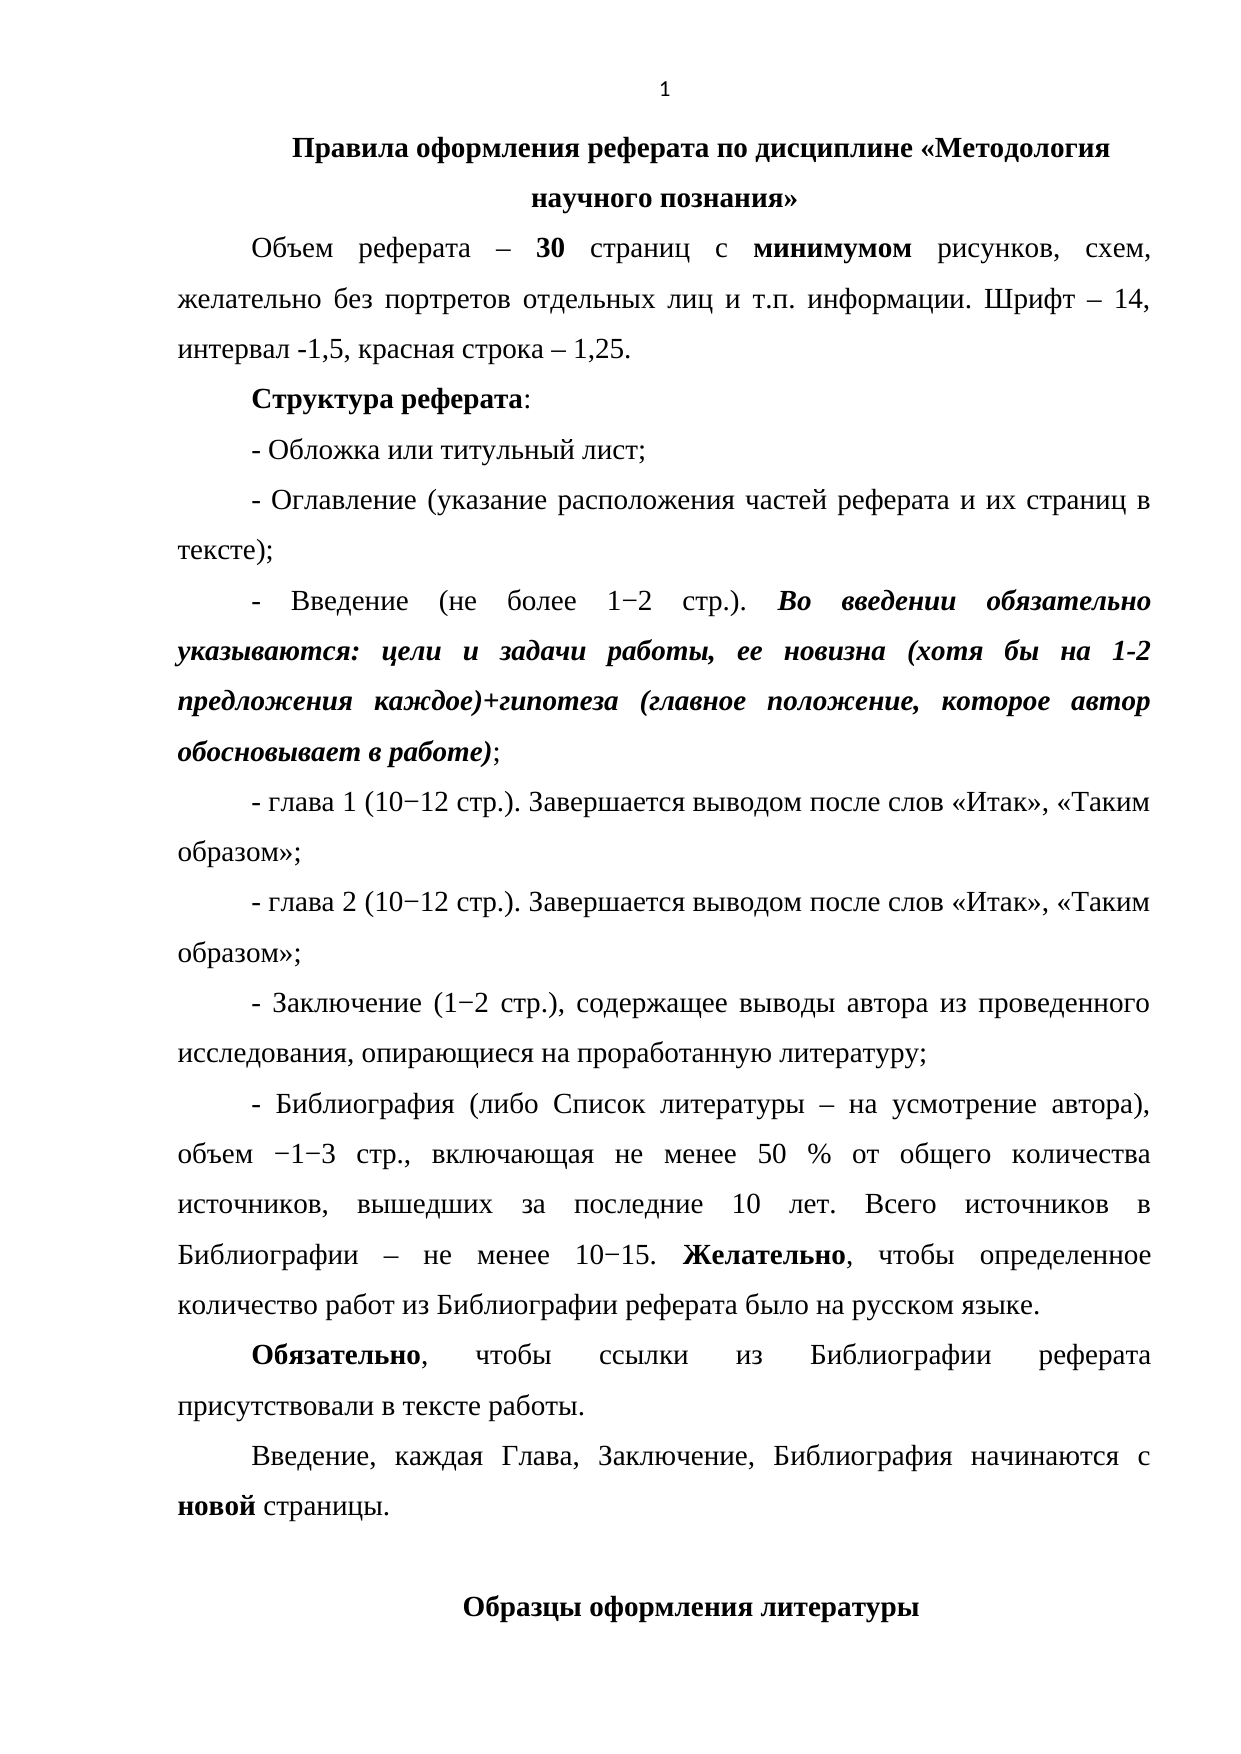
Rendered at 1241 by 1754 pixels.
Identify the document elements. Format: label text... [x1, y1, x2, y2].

text Введение, каждая Глава, Заключение, Библиография начинаются с новой страницы. [177, 1438, 1152, 1522]
text Образцы оформления литературы [177, 1589, 1152, 1622]
text Структура реферата: [177, 381, 1152, 415]
text - Введение (не более 1−2 стр.). Во введении обязательно указываются: цели и задачи работы, ее новизна (хотя бы на 1-2 предложения каждое)+гипотеза (главное положение, которое автор обосновывает в работе); [177, 583, 1152, 767]
text - глава 1 (10−12 стр.). Завершается выводом после слов «Итак», «Таким образом»; [177, 784, 1152, 868]
text - Обложка или титульный лист; [177, 432, 1152, 465]
text - Заключение (1−2 стр.), содержащее выводы автора из проведенного исследования, опирающиеся на проработанную литературу; [177, 985, 1152, 1069]
text Правила оформления реферата по дисциплине «Методология научного познания» [177, 130, 1152, 214]
text Объем реферата – 30 страниц с минимумом рисунков, схем, желательно без портретов отдельных лиц и т.п. информации. Шрифт – 14, интервал -1,5, красная строка – 1,25. [177, 231, 1152, 365]
text - глава 2 (10−12 стр.). Завершается выводом после слов «Итак», «Таким образом»; [177, 884, 1152, 968]
text - Оглавление (указание расположения частей реферата и их страниц в тексте); [177, 482, 1152, 566]
text Обязательно, чтобы ссылки из Библиографии реферата присутствовали в тексте работы. [177, 1337, 1152, 1421]
text - Библиография (либо Список литературы – на усмотрение автора), объем −1−3 стр., включающая не менее 50 % от общего количества источников, вышедших за последние 10 лет. Всего источников в Библиографии – не менее 10−15. Желательно, чтобы определенное количество работ из Библиографии реферата было на русском языке. [177, 1086, 1152, 1321]
